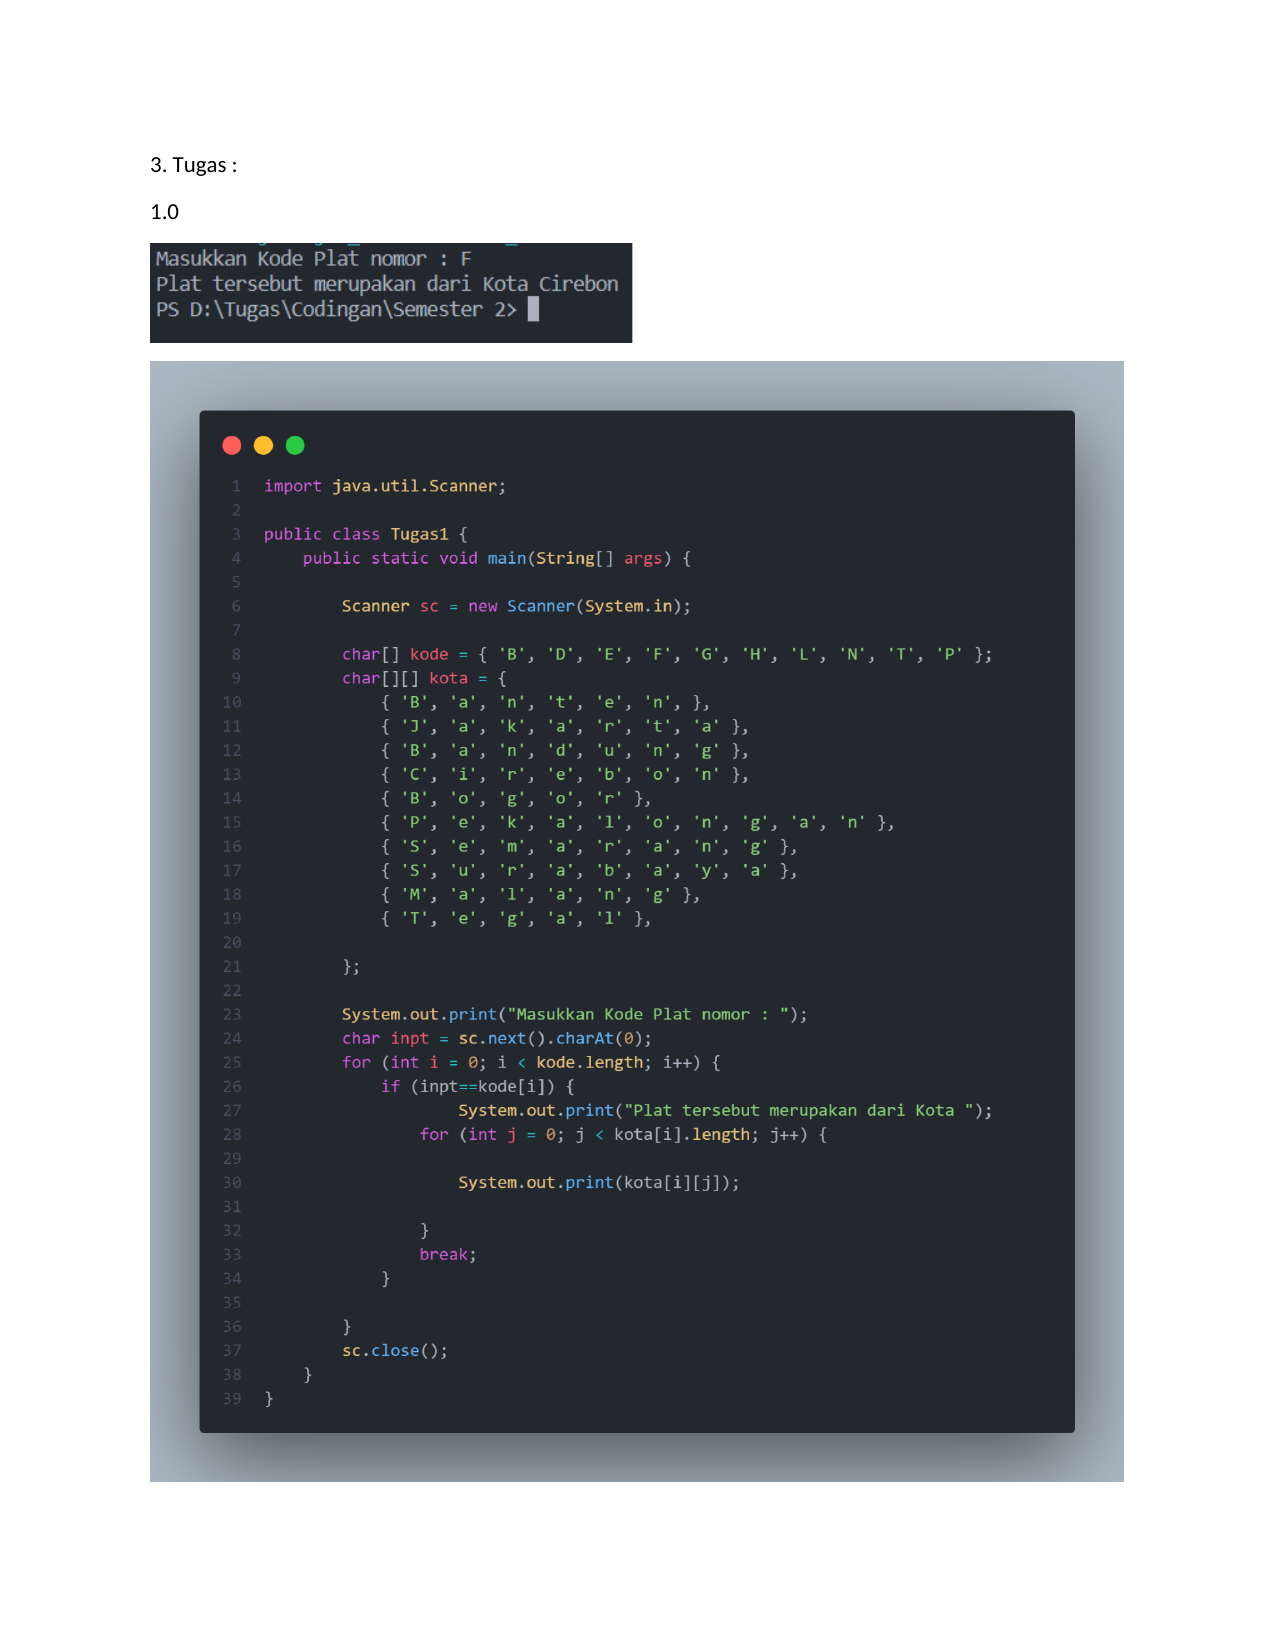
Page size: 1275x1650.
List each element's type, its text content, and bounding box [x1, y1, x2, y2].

picture [150, 361, 1124, 1482]
text 1.0 [150, 197, 1125, 225]
text 3. Tugas : [150, 150, 1125, 178]
picture [150, 243, 633, 343]
